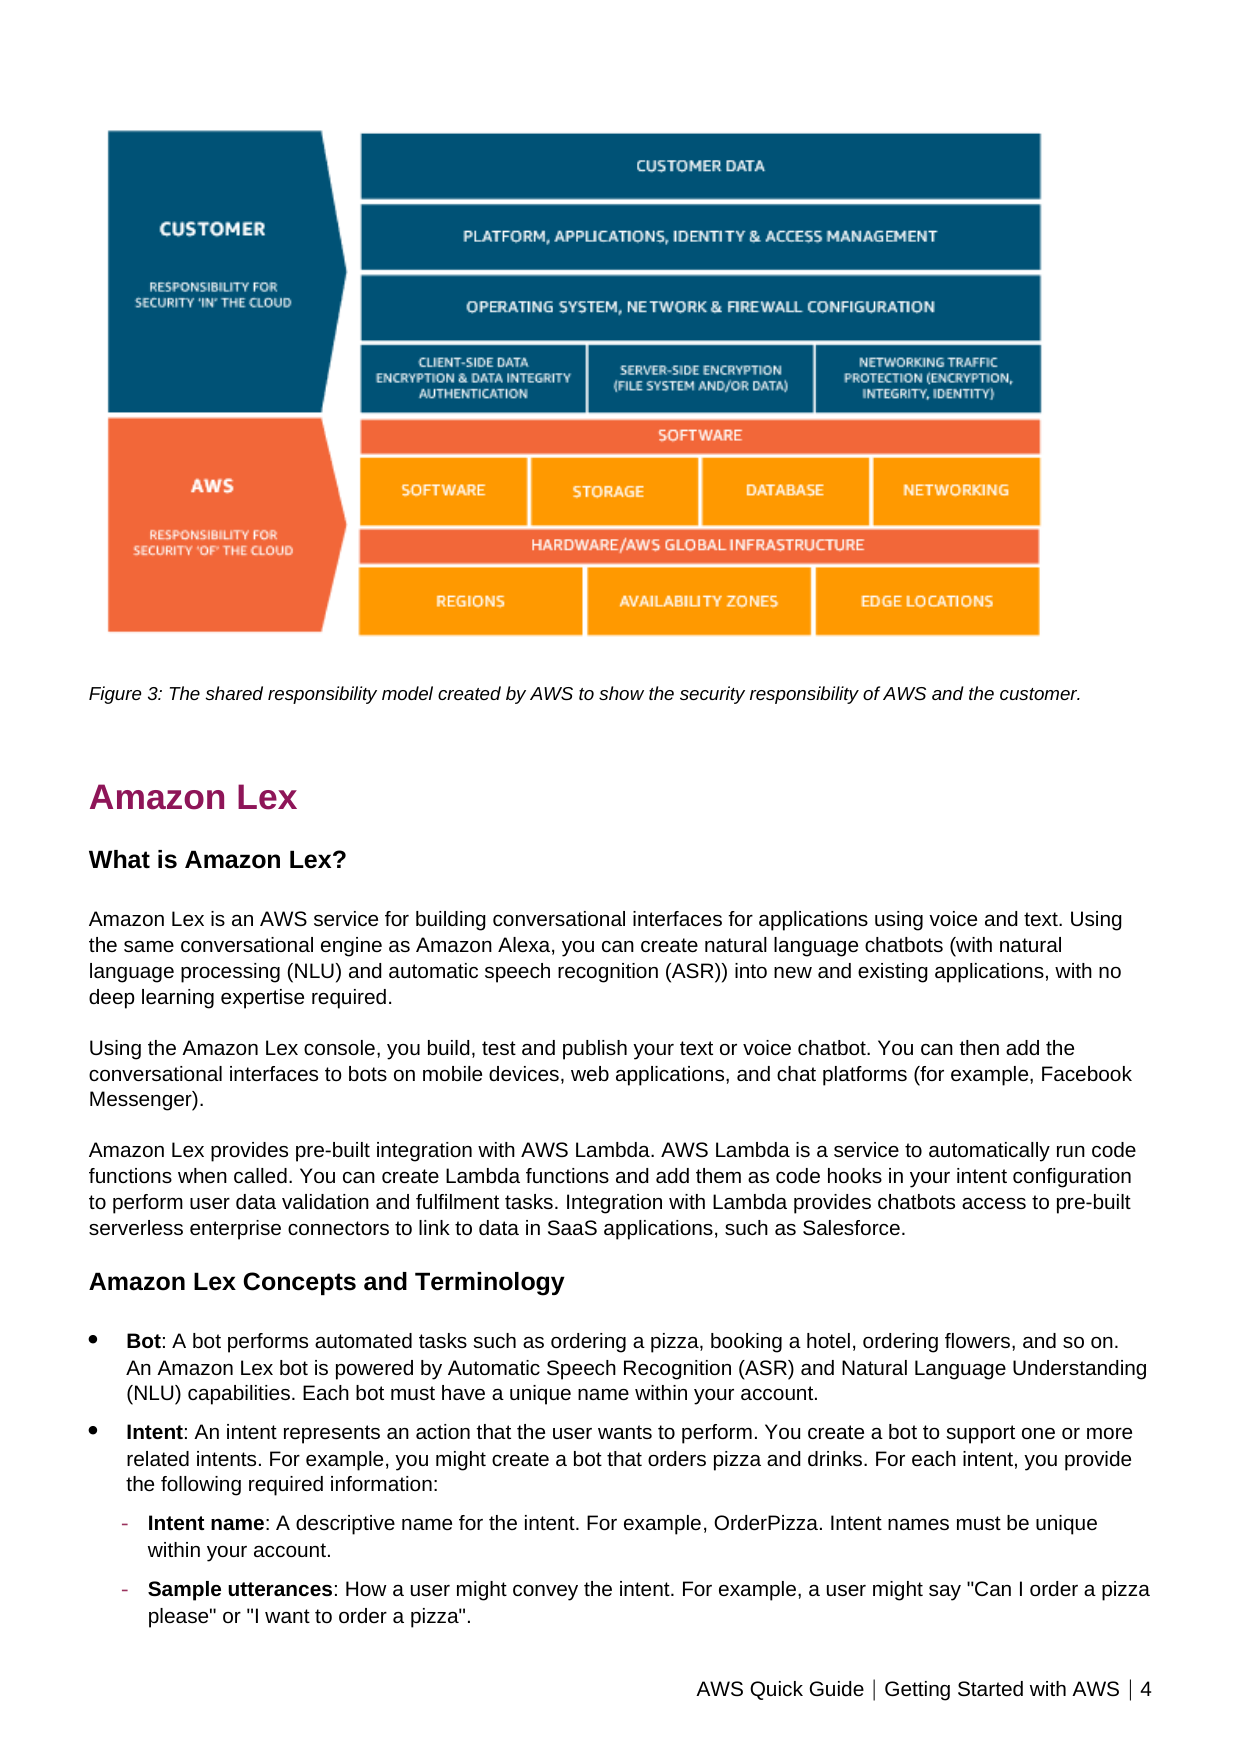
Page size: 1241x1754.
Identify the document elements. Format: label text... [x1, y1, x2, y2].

list Intent name: A descriptive name for the intent. For example, OrderPizza. Intent names must be unique within your account. [118, 1511, 1152, 1562]
subtitle Amazon Lex [89, 776, 1152, 817]
list Bot: A bot performs automated tasks such as ordering a pizza, booking a hotel, ordering flowers, and so on. An Amazon Lex bot is powered by Automatic Speech Recognition (ASR) and Natural Language Understanding (NLU) capabilities. Each bot must have a unique name within your account. [89, 1328, 1152, 1405]
subtitle Amazon Lex Concepts and Terminology [89, 1266, 1152, 1326]
text Amazon Lex provides pre-built integration with AWS Lambda. AWS Lambda is a service to automatically run code functions when called. You can create Lambda functions and add them as code hooks in your intent configuration to perform user data validation and fulfilment tasks. Integration with Lambda provides chatbots access to pre-built serverless enterprise connectors to link to data in SaaS applications, such as Salesforce. [89, 1138, 1152, 1239]
picture [88, 112, 1065, 657]
subtitle What is Amazon Lex? [89, 845, 1152, 905]
text Amazon Lex is an AWS service for building conversational interfaces for applications using voice and text. Using the same conversational engine as Amazon Alexa, you can create natural language chatbots (with natural language processing (NLU) and automatic speech recognition (ASR)) into new and existing applications, with no deep learning expertise required. [89, 907, 1152, 1009]
list Sample utterances: How a user might convey the intent. For example, a user might say "Can I order a pizza please" or "I want to order a pizza". [118, 1577, 1152, 1628]
list Intent: An intent represents an action that the user wants to perform. You create a bot to support one or more related intents. For example, you might create a bot that orders pizza and drinks. For each intent, you provide the following required information: [89, 1419, 1152, 1496]
text Using the Amazon Lex console, you build, test and publish your text or voice chatbot. You can then add the conversational interfaces to bots on mobile devices, web applications, and chat platforms (for example, Facebook Messenger). [89, 1036, 1152, 1111]
